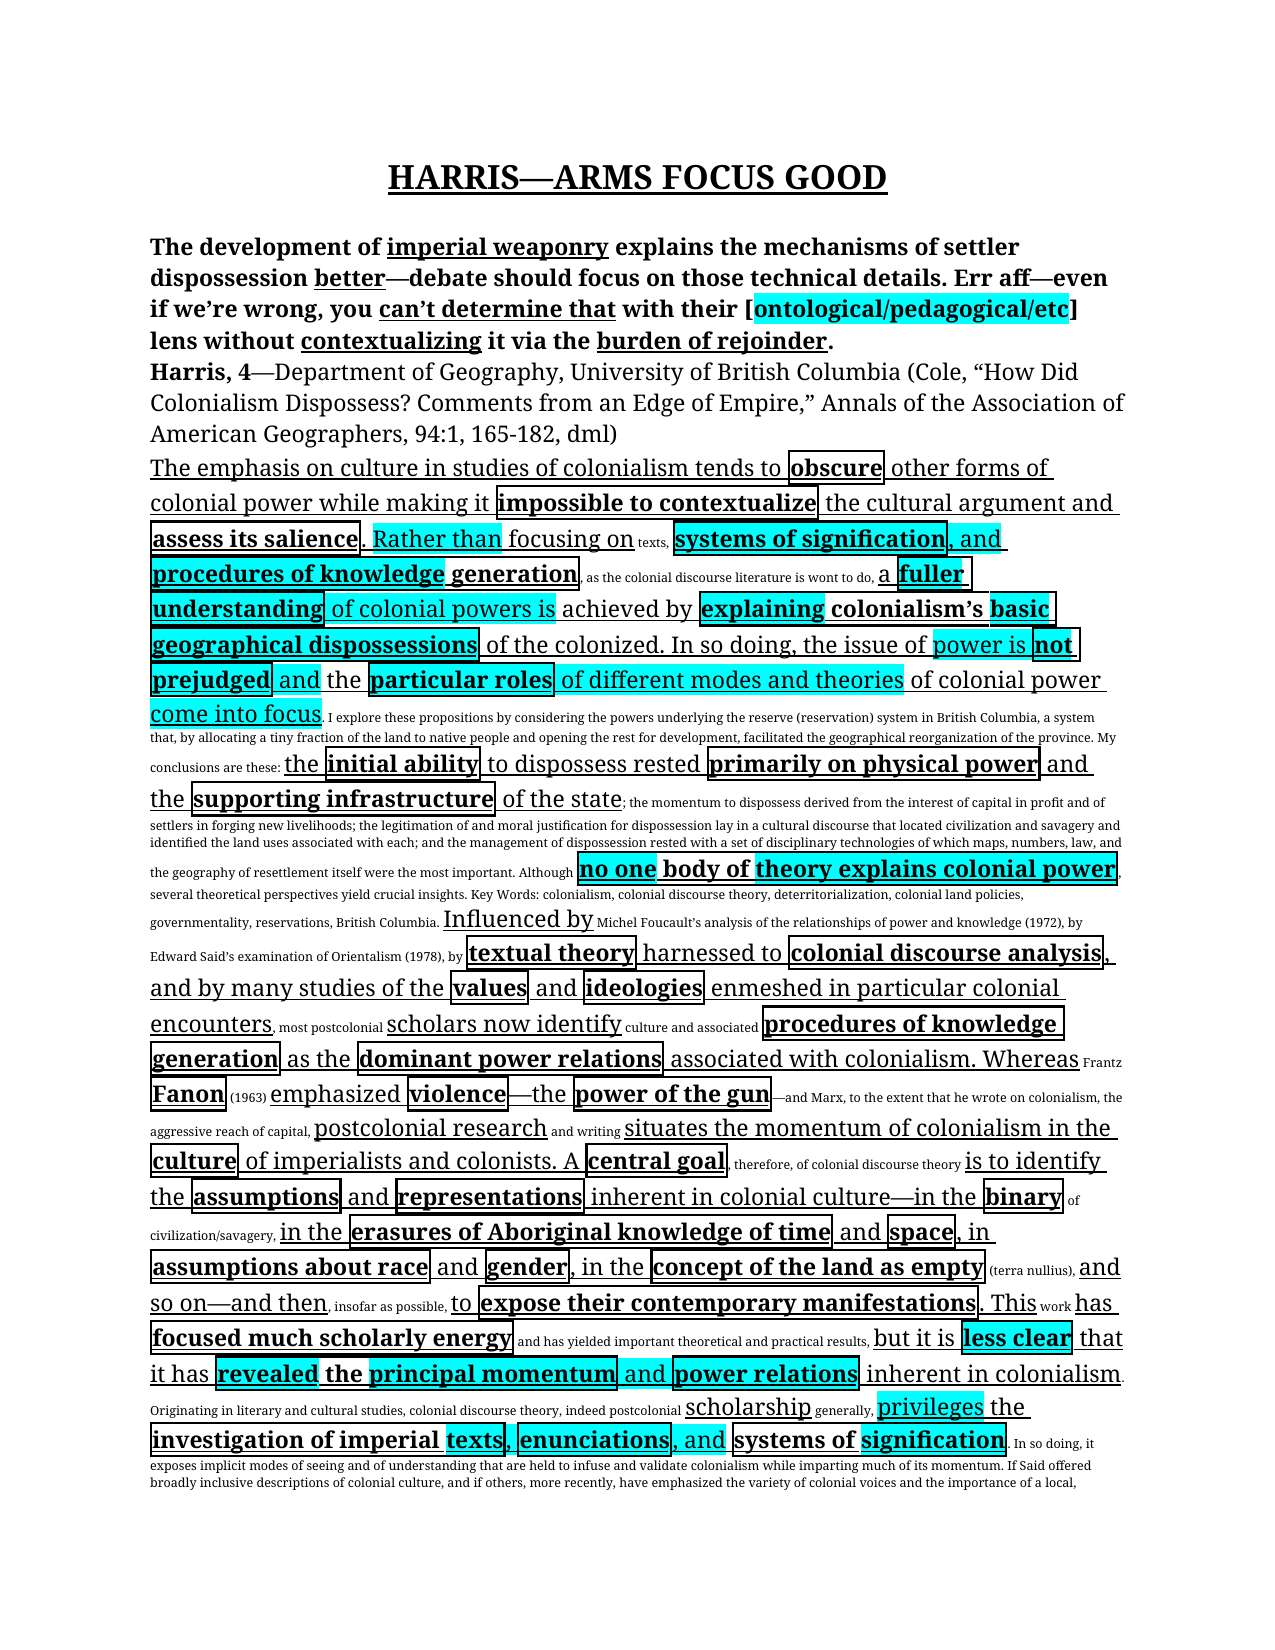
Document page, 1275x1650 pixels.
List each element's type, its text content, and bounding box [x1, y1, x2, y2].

text Harris, 4—Department of Geography, University of British Columbia (Cole, “How Did Colonialism Dispossess? Comments from an Edge of Empire,” Annals of the Association of American Geographers, 94:1, 165-182, dml) [150, 356, 1125, 449]
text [150, 449, 1125, 1492]
subtitle The development of imperial weaponry explains the mechanisms of settler dispossession better—debate should focus on those technical details. Err aff—even if we’re wrong, you can’t determine that with their [ontological/pedagogical/etc] lens without contextualizing it via the burden of rejoinder. [150, 231, 1125, 356]
subtitle Harris—Arms Focus Good [150, 154, 1125, 199]
